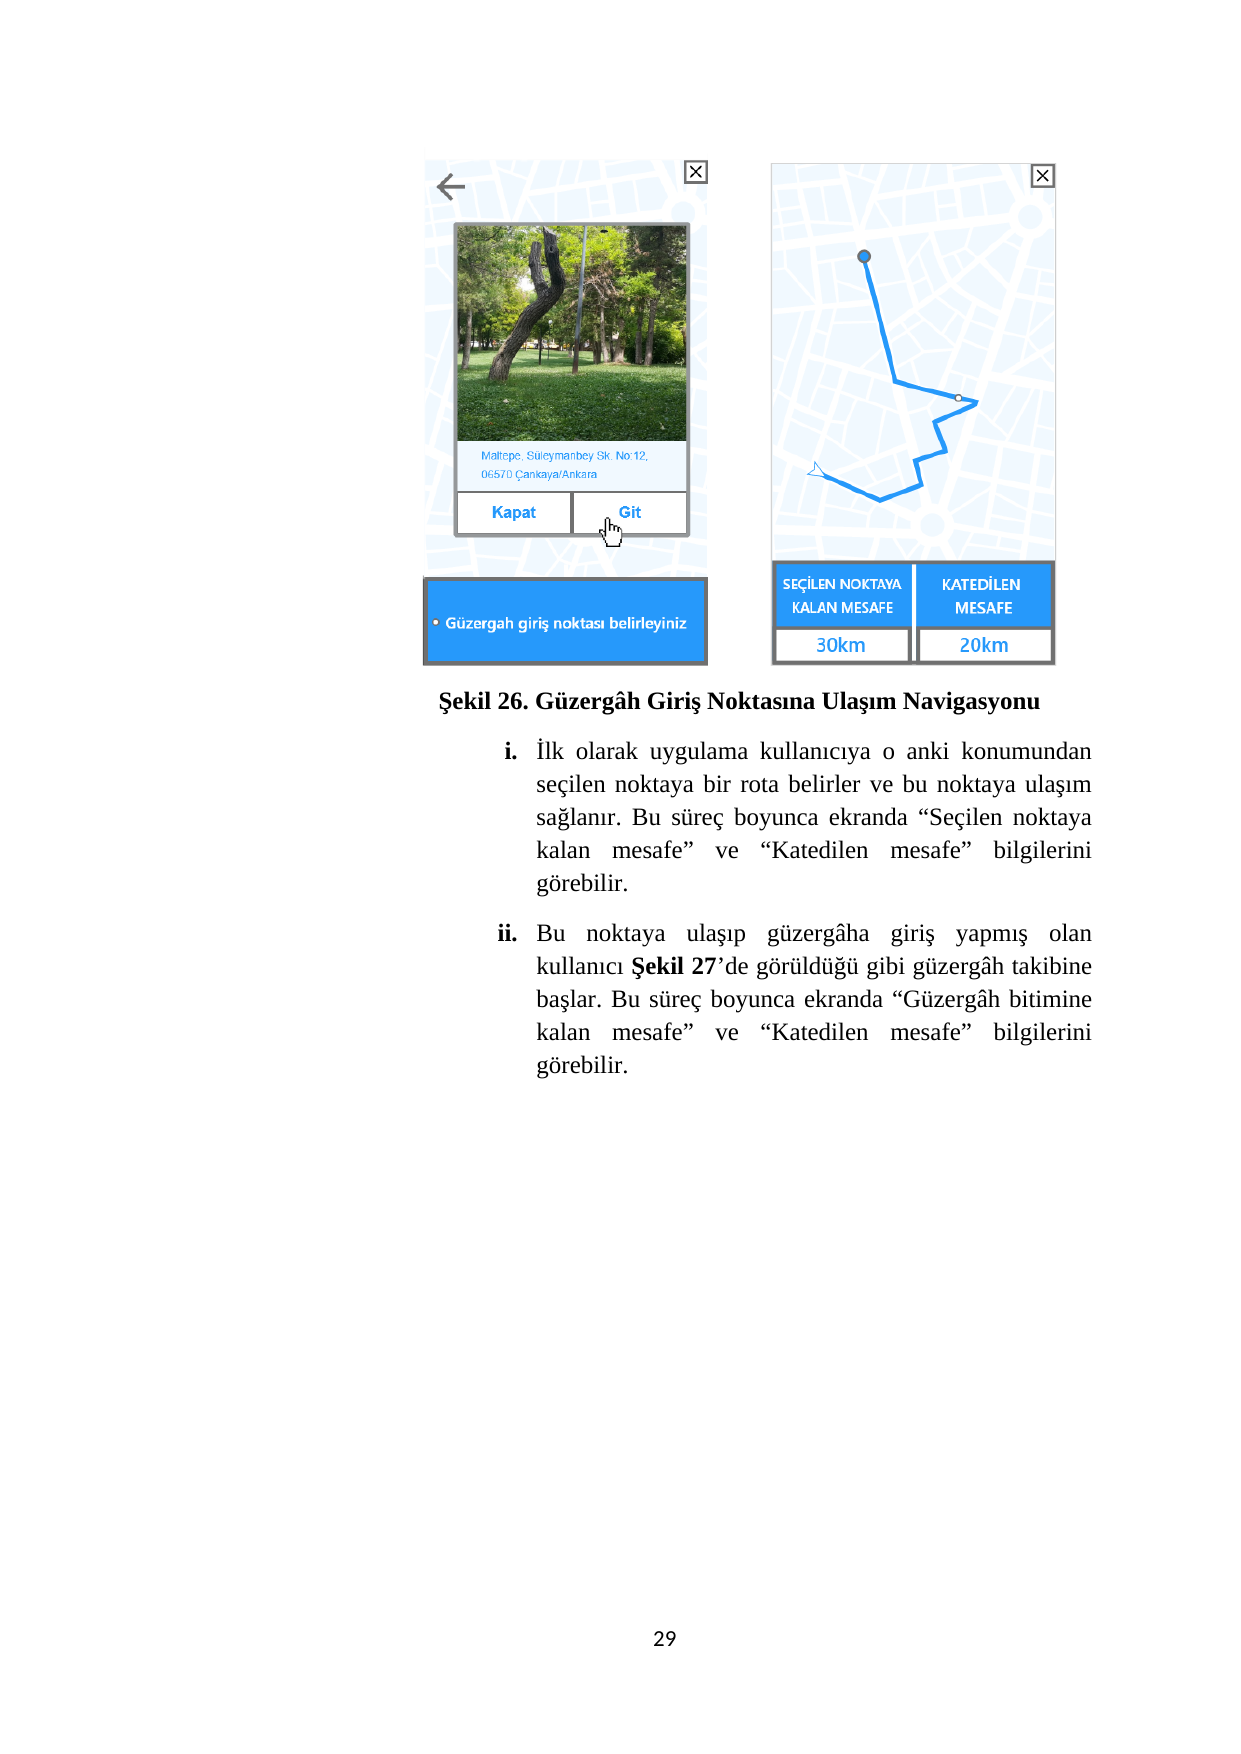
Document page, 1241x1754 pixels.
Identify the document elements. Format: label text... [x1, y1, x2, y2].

text Şekil 26. Güzergâh Giriş Noktasına Ulaşım Navigasyonu [386, 686, 1092, 715]
list Bu noktaya ulaşıp güzergâha giriş yapmış olan kullanıcı Şekil 27’de görüldüğü gibi güzergâh takibine başlar. Bu süreç boyunca ekranda “Güzergâh bitimine kalan mesafe” ve “Katedilen mesafe” bilgilerini görebilir. [517, 918, 1092, 1079]
picture [422, 147, 708, 666]
picture [770, 163, 1057, 666]
list İlk olarak uygulama kullanıcıya o anki konumundan seçilen noktaya bir rota belirler ve bu noktaya ulaşım sağlanır. Bu süreç boyunca ekranda “Seçilen noktaya kalan mesafe” ve “Katedilen mesafe” bilgilerini görebilir. [517, 736, 1092, 897]
